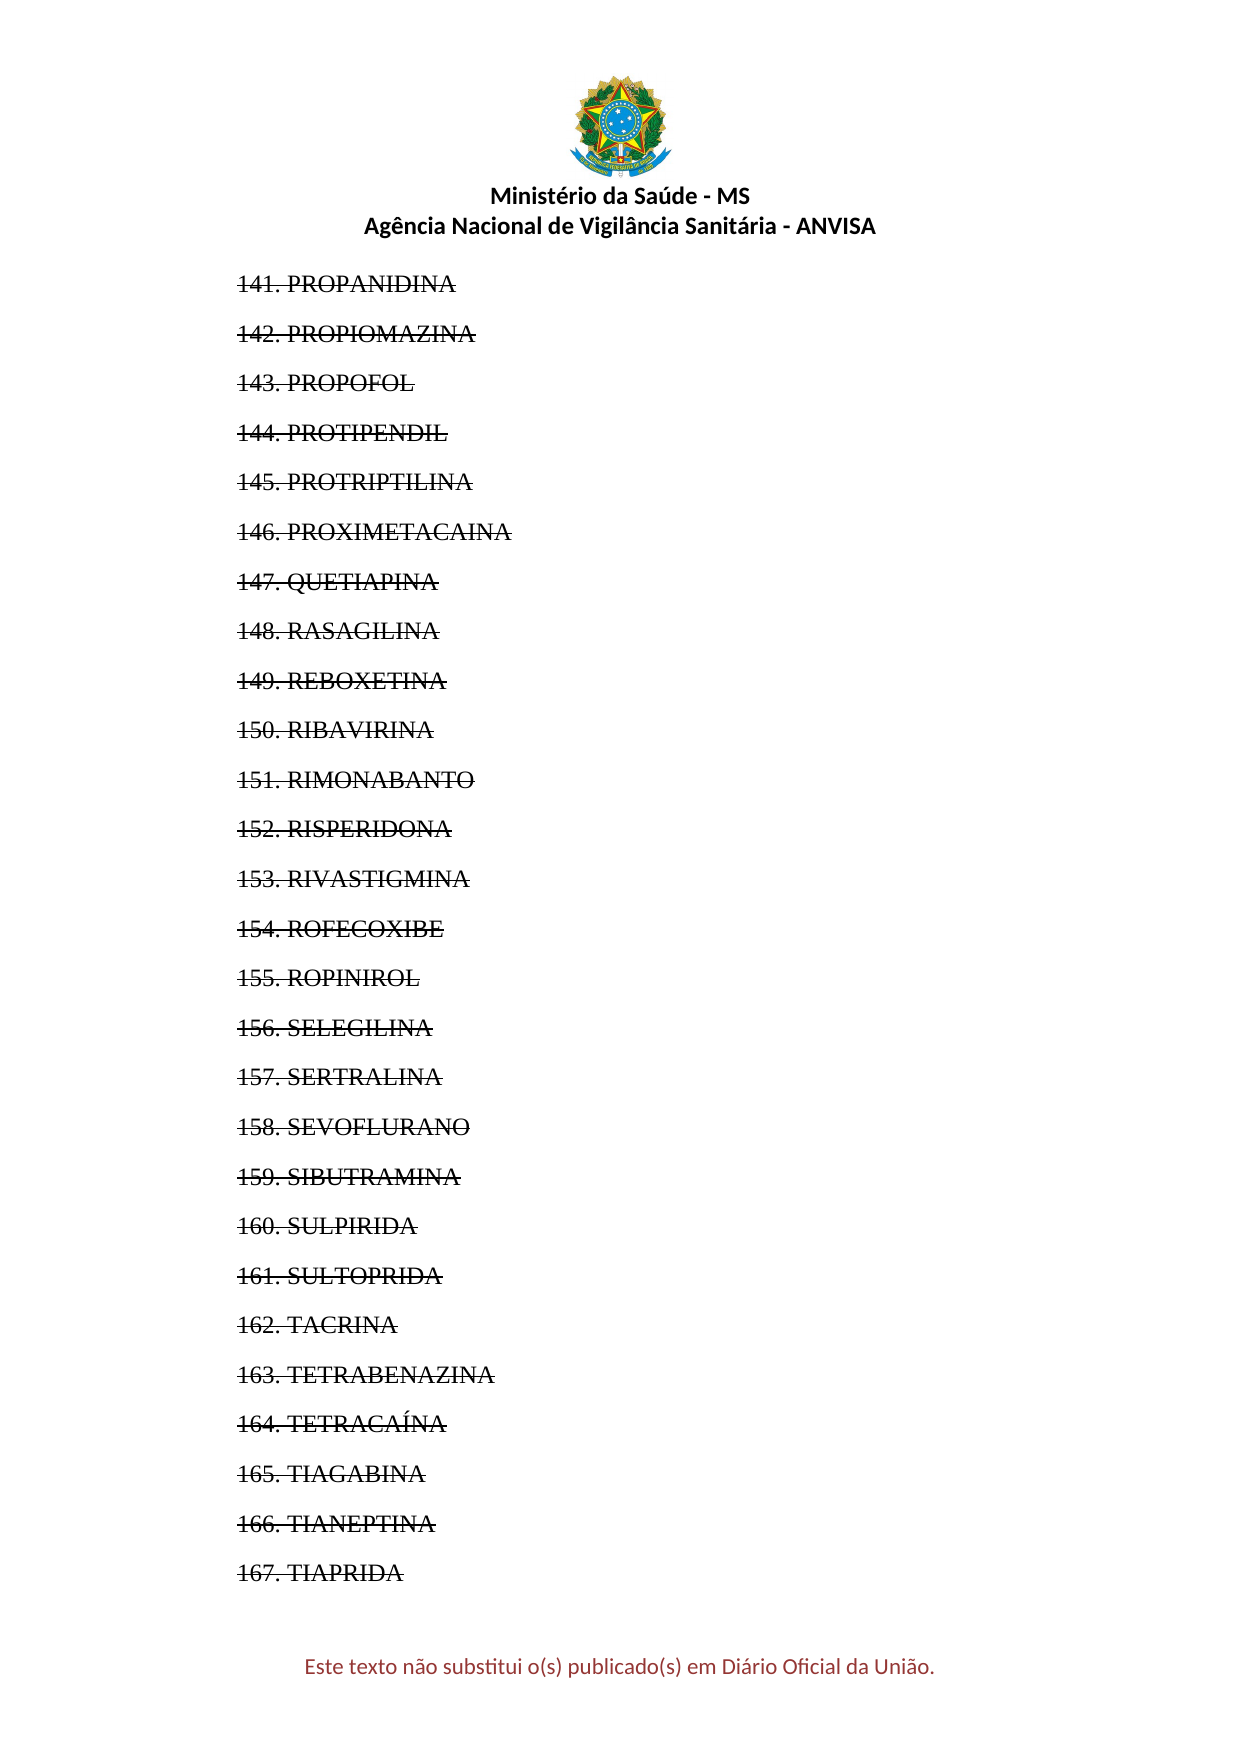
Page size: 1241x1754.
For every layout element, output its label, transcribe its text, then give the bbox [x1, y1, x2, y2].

text 141. PROPANIDINA [177, 269, 1063, 298]
text 160. SULPIRIDA [177, 1211, 1063, 1240]
text 164. TETRACAÍNA [177, 1409, 1063, 1438]
text 151. RIMONABANTO [177, 765, 1063, 794]
text 162. TACRINA [177, 1310, 1063, 1339]
text 152. RISPERIDONA [177, 814, 1063, 843]
text 156. SELEGILINA [177, 1013, 1063, 1042]
text 165. TIAGABINA [177, 1459, 1063, 1488]
text 148. RASAGILINA [177, 616, 1063, 645]
text 147. QUETIAPINA [177, 567, 1063, 595]
text 146. PROXIMETACAINA [177, 517, 1063, 546]
text 144. PROTIPENDIL [177, 418, 1063, 447]
text 157. SERTRALINA [177, 1062, 1063, 1091]
text 154. ROFECOXIBE [177, 914, 1063, 942]
text 159. SIBUTRAMINA [177, 1162, 1063, 1190]
text 167. TIAPRIDA [177, 1558, 1063, 1587]
text 145. PROTRIPTILINA [177, 467, 1063, 496]
text 158. SEVOFLURANO [177, 1112, 1063, 1141]
text 143. PROPOFOL [177, 368, 1063, 397]
text 150. RIBAVIRINA [177, 715, 1063, 744]
text 161. SULTOPRIDA [177, 1261, 1063, 1289]
text 142. PROPIOMAZINA [177, 319, 1063, 347]
text 149. REBOXETINA [177, 666, 1063, 694]
text 153. RIVASTIGMINA [177, 864, 1063, 893]
text 163. TETRABENAZINA [177, 1360, 1063, 1389]
text 155. ROPINIROL [177, 963, 1063, 992]
text 166. TIANEPTINA [177, 1509, 1063, 1537]
picture [566, 73, 674, 180]
